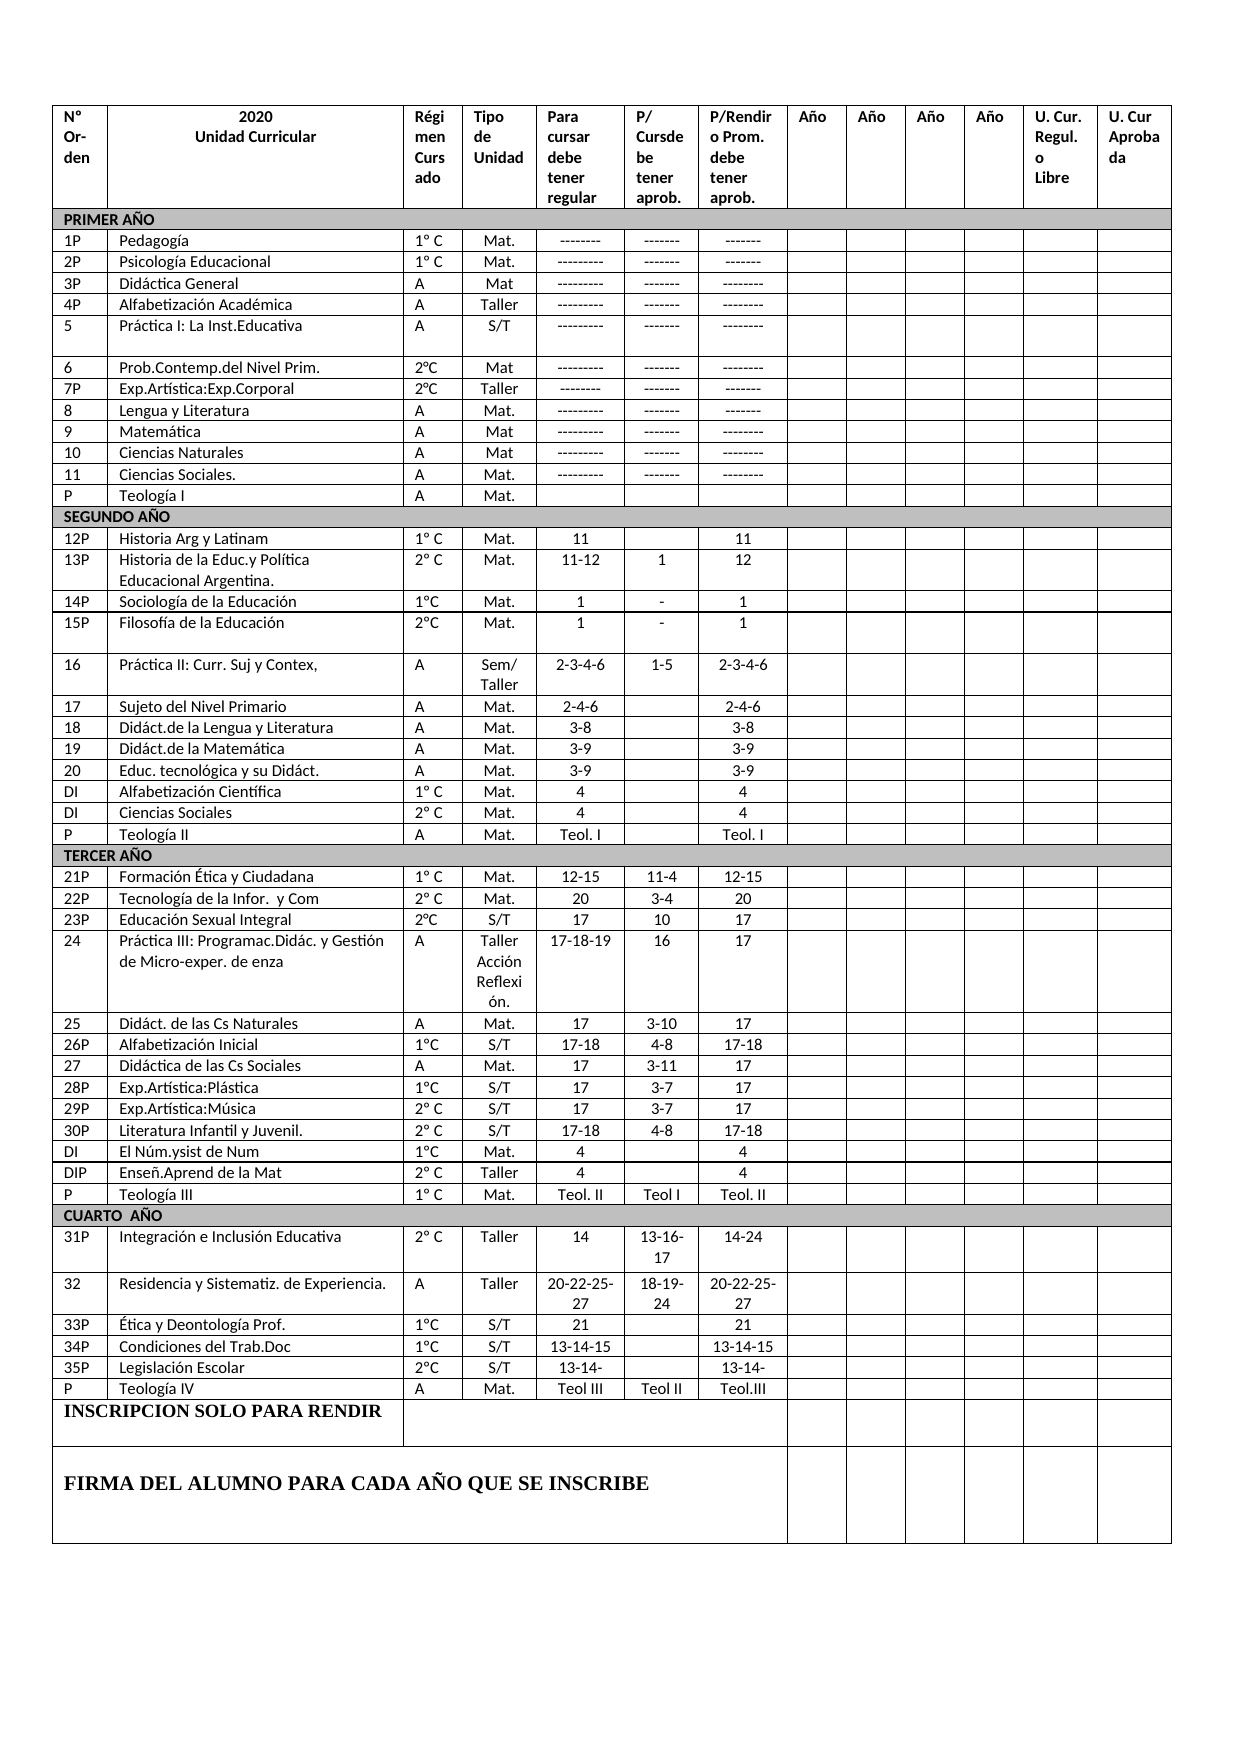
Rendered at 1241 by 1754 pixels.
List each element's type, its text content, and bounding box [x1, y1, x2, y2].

table_cell Taller [463, 1163, 536, 1183]
table_cell A [404, 273, 462, 293]
table_cell [847, 379, 905, 399]
table_cell 20-22-25-27 [699, 1273, 787, 1313]
table_cell Taller [463, 294, 536, 314]
table_cell [906, 550, 964, 590]
table_cell [906, 421, 964, 442]
table_cell 1P [53, 230, 107, 251]
table_cell [847, 357, 905, 378]
table_cell [1024, 739, 1097, 759]
table_cell 3-8 [699, 717, 787, 737]
table_cell Enseñ.Aprend de la Mat [108, 1163, 403, 1183]
table_cell -------- [699, 273, 787, 293]
table_cell A [404, 931, 462, 1012]
table_cell A [404, 760, 462, 780]
table_cell Filosofía de la Educación [108, 613, 403, 653]
table_cell 1º C [404, 867, 462, 887]
table_cell [1024, 931, 1097, 1012]
table_cell --------- [537, 421, 624, 442]
table_cell [788, 1141, 846, 1161]
table_cell Legislación Escolar [108, 1357, 403, 1378]
table_cell 20 [53, 760, 107, 780]
table_cell 1ºC [404, 1141, 462, 1161]
table_cell [1098, 781, 1171, 802]
table_cell [1024, 1447, 1097, 1543]
table_cell [906, 1447, 964, 1543]
table_cell 12 [699, 550, 787, 590]
table_cell 4 [699, 803, 787, 823]
table_cell 19 [53, 739, 107, 759]
table_cell [1024, 464, 1097, 484]
table_cell 5 [53, 316, 107, 356]
table_cell [847, 1120, 905, 1140]
table_cell 17-18 [699, 1120, 787, 1140]
table_cell [965, 443, 1023, 463]
table_cell Educ. tecnológica y su Didáct. [108, 760, 403, 780]
table_cell [1024, 1357, 1097, 1378]
table_cell 3-7 [625, 1099, 698, 1119]
table_cell 2ºC [404, 1357, 462, 1378]
table_cell ------- [625, 230, 698, 251]
table_cell [847, 781, 905, 802]
table_cell Psicología Educacional [108, 252, 403, 272]
table_cell 12-15 [699, 867, 787, 887]
table_cell 14 [537, 1227, 624, 1272]
table_cell 2°C [404, 379, 462, 399]
table_cell [847, 443, 905, 463]
table_cell [788, 252, 846, 272]
table_cell [1024, 379, 1097, 399]
table_cell Alfabetización Académica [108, 294, 403, 314]
table_cell Mat. [463, 550, 536, 590]
table_cell 1º C [404, 781, 462, 802]
table_cell [1024, 867, 1097, 887]
table_cell - [625, 613, 698, 653]
table_cell [847, 931, 905, 1012]
table_cell Mat. [463, 1056, 536, 1076]
table_cell --------- [537, 464, 624, 484]
table_cell [965, 485, 1023, 506]
table_cell [847, 1013, 905, 1033]
table_cell 4 [537, 1163, 624, 1183]
table_cell [847, 717, 905, 737]
table_header Año [847, 106, 905, 208]
table_cell [906, 654, 964, 695]
table_header P/Cursdebe tener aprob. [625, 106, 698, 208]
table_cell 17 [537, 1013, 624, 1033]
table_cell [906, 1163, 964, 1183]
table_cell 21 [699, 1315, 787, 1335]
table_cell 11 [537, 528, 624, 548]
table_cell [1098, 696, 1171, 716]
table_cell 29P [53, 1099, 107, 1119]
table_cell 2º C [404, 1163, 462, 1183]
table_cell [847, 1099, 905, 1119]
table_cell [847, 1163, 905, 1183]
table_cell [965, 888, 1023, 908]
table_cell [965, 316, 1023, 356]
table_cell [1098, 273, 1171, 293]
table_header Tipo de Unidad [463, 106, 536, 208]
table_cell [1098, 739, 1171, 759]
table_cell S/T [463, 1034, 536, 1055]
table_cell [1024, 1056, 1097, 1076]
table_cell [906, 1315, 964, 1335]
table_cell Mat. [463, 1379, 536, 1399]
table_cell 17 [699, 909, 787, 930]
table_cell 18-19-24 [625, 1273, 698, 1313]
table_cell [625, 717, 698, 737]
table_cell P [53, 1379, 107, 1399]
table_cell S/T [463, 1120, 536, 1140]
table_cell [847, 613, 905, 653]
table_cell [847, 888, 905, 908]
table_cell [1098, 1099, 1171, 1119]
table_cell ------- [625, 443, 698, 463]
table_cell [847, 1447, 905, 1543]
table_cell [788, 1315, 846, 1335]
table_header Nº Or- den [53, 106, 107, 208]
table_cell Sociología de la Educación [108, 591, 403, 611]
table_cell 11 [53, 464, 107, 484]
table_cell [1098, 760, 1171, 780]
table_cell 2º C [404, 1227, 462, 1272]
table_cell [965, 931, 1023, 1012]
table_cell Ética y Deontología Prof. [108, 1315, 403, 1335]
table_cell 4 [699, 1163, 787, 1183]
table_cell [965, 613, 1023, 653]
table_cell [788, 1273, 846, 1313]
table_cell [1098, 717, 1171, 737]
table_cell [965, 760, 1023, 780]
table_cell Mat. [463, 867, 536, 887]
table_cell 31P [53, 1227, 107, 1272]
table_cell [965, 696, 1023, 716]
table_cell [404, 1400, 787, 1446]
table_cell 20 [537, 888, 624, 908]
table_cell Teología II [108, 824, 403, 844]
table_cell 27 [53, 1056, 107, 1076]
table_cell Mat. [463, 1184, 536, 1204]
table_cell [906, 1013, 964, 1033]
table_cell [847, 1379, 905, 1399]
table_cell [788, 739, 846, 759]
table_cell 17-18-19 [537, 931, 624, 1012]
table_cell Historia Arg y Latinam [108, 528, 403, 548]
table_cell [625, 1315, 698, 1335]
table_cell [965, 1379, 1023, 1399]
table_header U. Cur Aprobada [1098, 106, 1171, 208]
table_cell Teología III [108, 1184, 403, 1204]
table_cell ------- [699, 379, 787, 399]
table_cell [1024, 909, 1097, 930]
table_cell [906, 400, 964, 420]
table_cell [1024, 528, 1097, 548]
table_cell [965, 230, 1023, 251]
table_cell Sujeto del Nivel Primario [108, 696, 403, 716]
table_cell [965, 379, 1023, 399]
table_cell 12-15 [537, 867, 624, 887]
table_cell [1098, 803, 1171, 823]
table_cell Formación Ética y Ciudadana [108, 867, 403, 887]
table_cell [699, 485, 787, 506]
table_cell 11-4 [625, 867, 698, 887]
table_cell -------- [537, 230, 624, 251]
table_cell [788, 717, 846, 737]
table_cell [906, 781, 964, 802]
table_cell 20 [699, 888, 787, 908]
table_cell [906, 443, 964, 463]
table_header Año [965, 106, 1023, 208]
table_cell [965, 1184, 1023, 1204]
table_cell 17-18 [699, 1034, 787, 1055]
table_cell [965, 1163, 1023, 1183]
table_cell Teol. I [699, 824, 787, 844]
table_cell --------- [537, 443, 624, 463]
table_cell 1º C [404, 528, 462, 548]
table_cell Teol.III [699, 1379, 787, 1399]
table_cell [788, 1184, 846, 1204]
table_cell [625, 528, 698, 548]
table_cell [788, 316, 846, 356]
table_cell Mat. [463, 803, 536, 823]
table_cell [1024, 421, 1097, 442]
table_cell -------- [699, 421, 787, 442]
table_cell DI [53, 1141, 107, 1161]
table_cell 1º C [404, 230, 462, 251]
table_cell Pedagogía [108, 230, 403, 251]
table_cell [1098, 294, 1171, 314]
table_cell [1024, 1120, 1097, 1140]
table_cell A [404, 654, 462, 695]
table_cell 3-10 [625, 1013, 698, 1033]
table_cell ------- [625, 252, 698, 272]
table_cell 13P [53, 550, 107, 590]
table_header P/Rendir o Prom. debe tener aprob. [699, 106, 787, 208]
table_cell [847, 1141, 905, 1161]
table_cell 17 [537, 909, 624, 930]
table_cell 3-11 [625, 1056, 698, 1076]
table_cell 2º C [404, 550, 462, 590]
table_cell [965, 717, 1023, 737]
table_cell S/T [463, 1099, 536, 1119]
table_cell [788, 464, 846, 484]
table_cell 18 [53, 717, 107, 737]
table_cell 2-3-4-6 [699, 654, 787, 695]
table_cell Integración e Inclusión Educativa [108, 1227, 403, 1272]
table_cell [906, 1400, 964, 1446]
table_cell [788, 613, 846, 653]
table_cell 1º C [404, 1184, 462, 1204]
table_header Año [906, 106, 964, 208]
table_cell 4 [699, 1141, 787, 1161]
table_cell Mat. [463, 739, 536, 759]
table_cell [1098, 1315, 1171, 1335]
table_cell [965, 1315, 1023, 1335]
table_cell [1098, 528, 1171, 548]
table_cell [1098, 931, 1171, 1012]
table_cell [906, 1336, 964, 1356]
table_cell [788, 1120, 846, 1140]
table_cell [965, 1447, 1023, 1543]
table_cell [1024, 888, 1097, 908]
table_cell A [404, 1013, 462, 1033]
table_cell 17 [699, 1077, 787, 1097]
table_cell A [404, 400, 462, 420]
table_cell [625, 824, 698, 844]
table_cell 1 [699, 613, 787, 653]
table_cell S/T [463, 1077, 536, 1097]
table_cell 4 [537, 803, 624, 823]
table_cell [965, 1336, 1023, 1356]
table_cell Mat [463, 357, 536, 378]
table_cell [965, 1056, 1023, 1076]
table_cell 1ºC [404, 1034, 462, 1055]
table_cell Sem/Taller [463, 654, 536, 695]
table_cell [1098, 888, 1171, 908]
table_cell 1ºC [404, 1336, 462, 1356]
table_cell Mat. [463, 1141, 536, 1161]
table_cell [906, 1056, 964, 1076]
table_cell [1098, 1273, 1171, 1313]
table_cell 4P [53, 294, 107, 314]
table_cell 21P [53, 867, 107, 887]
table_cell [965, 294, 1023, 314]
table_cell 17 [53, 696, 107, 716]
table_cell [965, 824, 1023, 844]
table_cell --------- [537, 400, 624, 420]
table_cell -------- [699, 357, 787, 378]
table_header Régimen Cursado [404, 106, 462, 208]
table_cell ------- [699, 400, 787, 420]
table_cell [965, 1400, 1023, 1446]
table_cell [788, 1077, 846, 1097]
table_cell [965, 528, 1023, 548]
table_cell Tecnología de la Infor. y Com [108, 888, 403, 908]
table_cell 4 [537, 1141, 624, 1161]
table_cell [906, 294, 964, 314]
table_cell [1024, 1141, 1097, 1161]
table_cell [965, 1273, 1023, 1313]
table_cell 23P [53, 909, 107, 930]
table_cell S/T [463, 1357, 536, 1378]
table_cell [1098, 909, 1171, 930]
table_cell P [53, 485, 107, 506]
table_cell --------- [537, 316, 624, 356]
table_cell 17-18 [537, 1120, 624, 1140]
table_cell --------- [537, 357, 624, 378]
table_cell 22P [53, 888, 107, 908]
table_cell FIRMA DEL ALUMNO PARA CADA AÑO QUE SE INSCRIBE [53, 1447, 787, 1543]
table_cell [1098, 443, 1171, 463]
table_cell Didáct.de la Lengua y Literatura [108, 717, 403, 737]
table_cell 2-3-4-6 [537, 654, 624, 695]
table_cell [1098, 485, 1171, 506]
table_cell Práctica III: Programac.Didác. y Gestión de Micro-exper. de enza [108, 931, 403, 1012]
table_cell [847, 421, 905, 442]
table_cell [625, 1357, 698, 1378]
table_cell [1098, 1357, 1171, 1378]
table_cell [1024, 1163, 1097, 1183]
table_cell 13-14-15 [537, 1336, 624, 1356]
table_cell [1098, 1227, 1171, 1272]
table_cell [788, 931, 846, 1012]
table_cell 3-8 [537, 717, 624, 737]
table_cell Teol. II [699, 1184, 787, 1204]
table_cell [1024, 1336, 1097, 1356]
table_cell Didáctica General [108, 273, 403, 293]
table_cell [625, 485, 698, 506]
table_cell -------- [699, 443, 787, 463]
table_cell 1ºC [404, 1315, 462, 1335]
table_cell A [404, 717, 462, 737]
table_cell [1024, 591, 1097, 611]
table_cell [788, 1379, 846, 1399]
table_cell Matemática [108, 421, 403, 442]
table_cell Mat. [463, 781, 536, 802]
table_cell Mat. [463, 717, 536, 737]
table_cell [1024, 294, 1097, 314]
table_cell Exp.Artística:Exp.Corporal [108, 379, 403, 399]
table_cell [847, 1184, 905, 1204]
table_cell A [404, 316, 462, 356]
table_cell [788, 1056, 846, 1076]
table_cell [906, 888, 964, 908]
table_cell 13-14- [699, 1357, 787, 1378]
table_cell Didáct. de las Cs Naturales [108, 1013, 403, 1033]
table_cell DIP [53, 1163, 107, 1183]
table_cell 16 [53, 654, 107, 695]
table_cell 7P [53, 379, 107, 399]
table_cell [1098, 1034, 1171, 1055]
table_cell [788, 1357, 846, 1378]
table_cell 6 [53, 357, 107, 378]
table_cell [1024, 1099, 1097, 1119]
table_cell [965, 464, 1023, 484]
table_cell [1024, 824, 1097, 844]
table_cell 10 [53, 443, 107, 463]
table_cell [1024, 1315, 1097, 1335]
table_cell [965, 591, 1023, 611]
table_cell [1098, 1400, 1171, 1446]
table_cell S/T [463, 316, 536, 356]
table_cell 2°C [404, 909, 462, 930]
table_cell 4-8 [625, 1034, 698, 1055]
table_cell Prob.Contemp.del Nivel Prim. [108, 357, 403, 378]
table_cell Lengua y Literatura [108, 400, 403, 420]
table_cell 1-5 [625, 654, 698, 695]
table_cell [625, 1336, 698, 1356]
table_cell [788, 421, 846, 442]
table_cell 14P [53, 591, 107, 611]
table_cell ------- [625, 294, 698, 314]
table_cell [906, 613, 964, 653]
table_cell 1º C [404, 252, 462, 272]
table_cell 2-4-6 [537, 696, 624, 716]
table_cell A [404, 1273, 462, 1313]
table_cell S/T [463, 1336, 536, 1356]
table_cell [965, 1227, 1023, 1272]
table_cell [906, 379, 964, 399]
table_cell [847, 528, 905, 548]
table_cell [906, 230, 964, 251]
table_cell [847, 1273, 905, 1313]
table_cell [788, 1227, 846, 1272]
table_cell [906, 1227, 964, 1272]
table_cell 11 [699, 528, 787, 548]
table_cell [847, 252, 905, 272]
table_cell 34P [53, 1336, 107, 1356]
table_cell [1098, 867, 1171, 887]
table_cell [906, 803, 964, 823]
table_cell 3-9 [699, 760, 787, 780]
table_cell 17 [537, 1056, 624, 1076]
table_cell [1024, 252, 1097, 272]
table_cell 4-8 [625, 1120, 698, 1140]
table_cell [1024, 803, 1097, 823]
table_cell [788, 273, 846, 293]
table_cell Teol. II [537, 1184, 624, 1204]
table_cell Didáctica de las Cs Sociales [108, 1056, 403, 1076]
table_cell [847, 739, 905, 759]
table_cell 13-14- [537, 1357, 624, 1378]
table_cell 13-16-17 [625, 1227, 698, 1272]
table_cell 17 [537, 1099, 624, 1119]
table_cell 17 [699, 931, 787, 1012]
table_cell [788, 1013, 846, 1033]
table_cell [1098, 1336, 1171, 1356]
table_cell [965, 1013, 1023, 1033]
table_cell [906, 464, 964, 484]
table_cell [788, 528, 846, 548]
table_cell [788, 550, 846, 590]
table_cell Alfabetización Científica [108, 781, 403, 802]
table_cell Ciencias Sociales. [108, 464, 403, 484]
table_cell [847, 909, 905, 930]
table_cell [906, 1379, 964, 1399]
table_cell [906, 1034, 964, 1055]
table_cell [1024, 273, 1097, 293]
table_cell [788, 760, 846, 780]
table_cell El Núm.ysist de Num [108, 1141, 403, 1161]
table_cell [788, 781, 846, 802]
table_header Para cursar debe tener regular [537, 106, 624, 208]
table_cell [906, 1077, 964, 1097]
table_cell 17 [699, 1013, 787, 1033]
table_cell 32 [53, 1273, 107, 1313]
table_cell ------- [625, 357, 698, 378]
table_cell [847, 803, 905, 823]
table_cell [788, 867, 846, 887]
table_cell [1024, 550, 1097, 590]
table_cell [1024, 717, 1097, 737]
table_cell [1098, 1141, 1171, 1161]
table_cell [847, 867, 905, 887]
table_cell [1098, 1163, 1171, 1183]
table_cell P [53, 824, 107, 844]
table_cell Mat. [463, 464, 536, 484]
table_cell Taller [463, 379, 536, 399]
table_cell [788, 824, 846, 844]
table_cell [788, 1099, 846, 1119]
table_cell [965, 654, 1023, 695]
table_cell A [404, 1056, 462, 1076]
table_cell Literatura Infantil y Juvenil. [108, 1120, 403, 1140]
table_cell 2-4-6 [699, 696, 787, 716]
table_cell [906, 273, 964, 293]
table_cell [788, 230, 846, 251]
table_cell [965, 273, 1023, 293]
table_cell [1098, 550, 1171, 590]
table_cell Taller [463, 1227, 536, 1272]
table_cell --------- [537, 252, 624, 272]
table_cell [625, 1163, 698, 1183]
table_cell [625, 803, 698, 823]
table_cell A [404, 739, 462, 759]
table_cell [1024, 1034, 1097, 1055]
table_cell [847, 1056, 905, 1076]
table_cell [1024, 400, 1097, 420]
table_cell Teol II [625, 1379, 698, 1399]
table_cell 17-18 [537, 1034, 624, 1055]
table_cell 3-4 [625, 888, 698, 908]
table_cell PRIMER AÑO [53, 209, 1171, 229]
table_cell Mat. [463, 591, 536, 611]
table_cell [847, 294, 905, 314]
table_cell [1098, 1379, 1171, 1399]
table_cell [788, 654, 846, 695]
table_cell Taller Acción Reflexión. [463, 931, 536, 1012]
table_cell [788, 1447, 846, 1543]
table_cell DI [53, 781, 107, 802]
table_cell [965, 739, 1023, 759]
table_cell ------- [625, 316, 698, 356]
table_cell [847, 696, 905, 716]
table_cell Mat [463, 443, 536, 463]
table_cell [965, 781, 1023, 802]
table_cell [788, 379, 846, 399]
table_cell 25 [53, 1013, 107, 1033]
table_cell [906, 357, 964, 378]
table_cell A [404, 443, 462, 463]
table_cell 2º C [404, 888, 462, 908]
table_cell Práctica I: La Inst.Educativa [108, 316, 403, 356]
table_cell [1024, 1184, 1097, 1204]
table_cell [788, 400, 846, 420]
table_cell [906, 1357, 964, 1378]
table_cell 17 [699, 1056, 787, 1076]
table_cell Teol I [625, 1184, 698, 1204]
table_cell [847, 760, 905, 780]
table_cell Residencia y Sistematiz. de Experiencia. [108, 1273, 403, 1313]
table_cell 1 [699, 591, 787, 611]
table_cell A [404, 1379, 462, 1399]
table_cell [788, 357, 846, 378]
table_cell [788, 696, 846, 716]
table_cell 8 [53, 400, 107, 420]
table_cell [847, 824, 905, 844]
table_cell Práctica II: Curr. Suj y Contex, [108, 654, 403, 695]
table_cell [906, 867, 964, 887]
table_cell 4 [537, 781, 624, 802]
table_cell 3-7 [625, 1077, 698, 1097]
table_cell [847, 1400, 905, 1446]
table_cell Exp.Artística:Plástica [108, 1077, 403, 1097]
table_cell [906, 1099, 964, 1119]
table_cell 11-12 [537, 550, 624, 590]
table_cell [965, 252, 1023, 272]
table_cell [788, 888, 846, 908]
table_cell 1ºC [404, 1077, 462, 1097]
table_cell Alfabetización Inicial [108, 1034, 403, 1055]
table_cell Condiciones del Trab.Doc [108, 1336, 403, 1356]
table_cell [965, 803, 1023, 823]
table_cell [1024, 357, 1097, 378]
table_cell [965, 867, 1023, 887]
table_cell [1024, 760, 1097, 780]
table_cell [906, 739, 964, 759]
table_cell Mat. [463, 1013, 536, 1033]
table_cell DI [53, 803, 107, 823]
table_cell [1024, 443, 1097, 463]
table_cell S/T [463, 909, 536, 930]
table_cell [906, 1120, 964, 1140]
table_cell 1ºC [404, 591, 462, 611]
table_cell 2°C [404, 357, 462, 378]
table_cell Mat. [463, 400, 536, 420]
table_cell [1024, 316, 1097, 356]
table_cell [965, 1077, 1023, 1097]
table_cell 2º C [404, 803, 462, 823]
table_cell [788, 1400, 846, 1446]
table_cell --------- [537, 273, 624, 293]
table_cell [1098, 1077, 1171, 1097]
table_cell 1 [625, 550, 698, 590]
table_cell 2P [53, 252, 107, 272]
table_cell [537, 485, 624, 506]
table_cell [965, 400, 1023, 420]
table_cell [847, 1357, 905, 1378]
table_cell [1098, 252, 1171, 272]
table_cell A [404, 696, 462, 716]
table_cell Educación Sexual Integral [108, 909, 403, 930]
table_cell -------- [699, 316, 787, 356]
table_cell 2º C [404, 1120, 462, 1140]
table_cell [847, 273, 905, 293]
table_cell CUARTO AÑO [53, 1205, 1171, 1226]
table_cell [1024, 1379, 1097, 1399]
table_cell 3-9 [537, 739, 624, 759]
table_header U. Cur. Regul. o Libre [1024, 106, 1097, 208]
table_cell 1 [537, 591, 624, 611]
table_header Año [788, 106, 846, 208]
table_cell [1024, 1077, 1097, 1097]
table_cell ------- [699, 252, 787, 272]
table_header 2020 Unidad Curricular [108, 106, 403, 208]
table_cell [906, 1184, 964, 1204]
table_cell [1024, 613, 1097, 653]
table_cell [788, 803, 846, 823]
table_cell Teología IV [108, 1379, 403, 1399]
table_cell [1098, 316, 1171, 356]
table_cell Mat. [463, 230, 536, 251]
table_cell Didáct.de la Matemática [108, 739, 403, 759]
table_cell [965, 1120, 1023, 1140]
table_cell [847, 550, 905, 590]
table_cell Mat. [463, 696, 536, 716]
table_cell [788, 1336, 846, 1356]
table_cell [906, 485, 964, 506]
table_cell [1098, 824, 1171, 844]
table_cell [906, 1273, 964, 1313]
table_cell [906, 252, 964, 272]
table_cell [788, 1163, 846, 1183]
table_cell ------- [699, 230, 787, 251]
table_cell Mat. [463, 824, 536, 844]
table_cell SEGUNDO AÑO [53, 507, 1171, 527]
table_cell Mat. [463, 760, 536, 780]
table_cell Teol. I [537, 824, 624, 844]
table_cell [847, 1227, 905, 1272]
table_cell 16 [625, 931, 698, 1012]
table_cell [965, 550, 1023, 590]
table_cell A [404, 294, 462, 314]
table_cell [1098, 421, 1171, 442]
table_cell [625, 760, 698, 780]
table_cell 9 [53, 421, 107, 442]
table_cell 17 [537, 1077, 624, 1097]
table_cell [1098, 1013, 1171, 1033]
table_cell [1024, 1400, 1097, 1446]
table_cell [906, 909, 964, 930]
table_cell A [404, 824, 462, 844]
table_cell [847, 485, 905, 506]
table_cell [1098, 1184, 1171, 1204]
table_cell [965, 1034, 1023, 1055]
table_cell [1024, 230, 1097, 251]
table_cell 21 [537, 1315, 624, 1335]
table_cell 30P [53, 1120, 107, 1140]
table_cell [906, 316, 964, 356]
table_cell 26P [53, 1034, 107, 1055]
table_cell P [53, 1184, 107, 1204]
table_cell [965, 421, 1023, 442]
table_cell [1098, 464, 1171, 484]
table_cell ------- [625, 273, 698, 293]
table_cell Mat. [463, 485, 536, 506]
table_cell [906, 591, 964, 611]
table_cell [847, 316, 905, 356]
table_cell [847, 1034, 905, 1055]
table_cell [625, 739, 698, 759]
table_cell 35P [53, 1357, 107, 1378]
table_cell [1098, 1447, 1171, 1543]
table_cell Exp.Artística:Música [108, 1099, 403, 1119]
table_cell [965, 1357, 1023, 1378]
table_cell [1098, 654, 1171, 695]
table_cell [965, 1141, 1023, 1161]
table_cell Taller [463, 1273, 536, 1313]
table_cell 14-24 [699, 1227, 787, 1272]
table_cell [1024, 1273, 1097, 1313]
table_cell [1098, 591, 1171, 611]
table_cell [1098, 379, 1171, 399]
table_cell Mat. [463, 888, 536, 908]
table_cell [1024, 654, 1097, 695]
table_cell [788, 909, 846, 930]
table_cell [625, 1141, 698, 1161]
table_cell A [404, 464, 462, 484]
table_cell Ciencias Naturales [108, 443, 403, 463]
table_cell 24 [53, 931, 107, 1012]
table_cell 2ºC [404, 613, 462, 653]
table_cell -------- [699, 294, 787, 314]
table_cell [965, 909, 1023, 930]
table_cell [906, 760, 964, 780]
table_cell ------- [625, 400, 698, 420]
table_cell [1098, 613, 1171, 653]
table_cell 4 [699, 781, 787, 802]
table_cell [625, 781, 698, 802]
table_cell - [625, 591, 698, 611]
table_cell ------- [625, 379, 698, 399]
table_cell ------- [625, 421, 698, 442]
table_cell --------- [537, 294, 624, 314]
table_cell [847, 400, 905, 420]
table_cell 33P [53, 1315, 107, 1335]
table_cell [906, 1141, 964, 1161]
table_cell [847, 1315, 905, 1335]
table_cell INSCRIPCION SOLO PARA RENDIR [53, 1400, 403, 1446]
table_cell Mat. [463, 528, 536, 548]
table_cell [847, 591, 905, 611]
table_cell [1098, 230, 1171, 251]
table_cell [1098, 400, 1171, 420]
table_cell 3P [53, 273, 107, 293]
table_cell 20-22-25-27 [537, 1273, 624, 1313]
table_cell [1024, 485, 1097, 506]
table_cell [1098, 1120, 1171, 1140]
table_cell [906, 931, 964, 1012]
table_cell [788, 1034, 846, 1055]
table_cell 15P [53, 613, 107, 653]
table_cell A [404, 421, 462, 442]
table_cell [906, 528, 964, 548]
table_cell [965, 1099, 1023, 1119]
table_cell [788, 443, 846, 463]
table_cell [847, 230, 905, 251]
table_cell [1098, 1056, 1171, 1076]
table_cell 28P [53, 1077, 107, 1097]
table_cell 17 [699, 1099, 787, 1119]
table_cell [1024, 696, 1097, 716]
table_cell [906, 696, 964, 716]
table_cell [906, 717, 964, 737]
table_cell [847, 1077, 905, 1097]
table_cell 2º C [404, 1099, 462, 1119]
table_cell ------- [625, 464, 698, 484]
table_cell TERCER AÑO [53, 845, 1171, 866]
table_cell Mat. [463, 613, 536, 653]
table_cell [1024, 1227, 1097, 1272]
table_cell 10 [625, 909, 698, 930]
table_cell [906, 824, 964, 844]
table_cell [847, 1336, 905, 1356]
table_cell [625, 696, 698, 716]
table_cell Teología I [108, 485, 403, 506]
table_cell Mat [463, 421, 536, 442]
table_cell Ciencias Sociales [108, 803, 403, 823]
table_cell Historia de la Educ.y Política Educacional Argentina. [108, 550, 403, 590]
table_cell 1 [537, 613, 624, 653]
table_cell [1098, 357, 1171, 378]
table_cell S/T [463, 1315, 536, 1335]
table_cell [788, 591, 846, 611]
table_cell 3-9 [537, 760, 624, 780]
table_cell 12P [53, 528, 107, 548]
table_cell Mat. [463, 252, 536, 272]
table_cell [1024, 781, 1097, 802]
table_cell -------- [699, 464, 787, 484]
table_cell 13-14-15 [699, 1336, 787, 1356]
table_cell Teol III [537, 1379, 624, 1399]
table_cell [847, 654, 905, 695]
table_cell A [404, 485, 462, 506]
table_cell [965, 357, 1023, 378]
table_cell [847, 464, 905, 484]
table_cell -------- [537, 379, 624, 399]
table_cell 3-9 [699, 739, 787, 759]
table_cell [788, 294, 846, 314]
table_cell Mat [463, 273, 536, 293]
table_cell [788, 485, 846, 506]
table_cell [1024, 1013, 1097, 1033]
